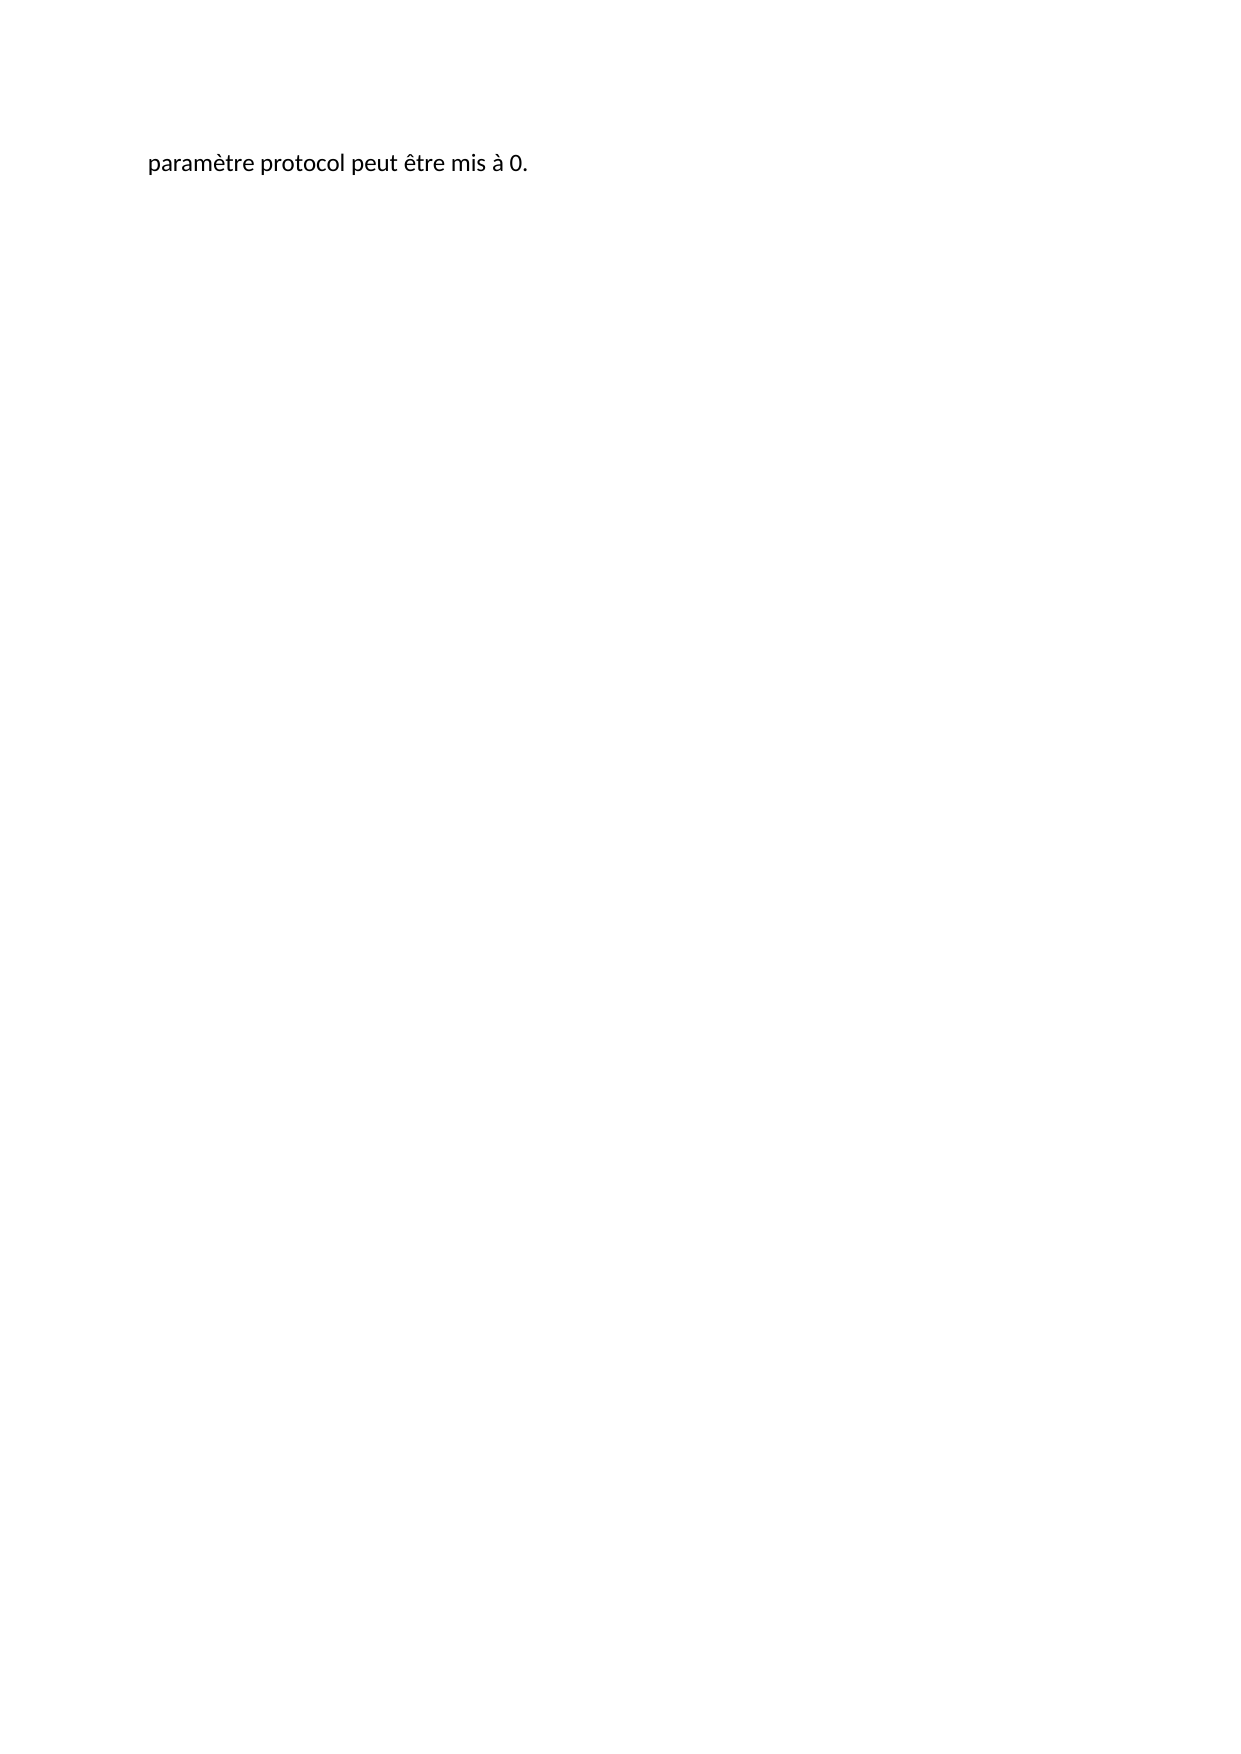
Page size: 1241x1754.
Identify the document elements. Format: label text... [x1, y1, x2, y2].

text paramètre protocol peut être mis à 0. [148, 148, 1093, 178]
